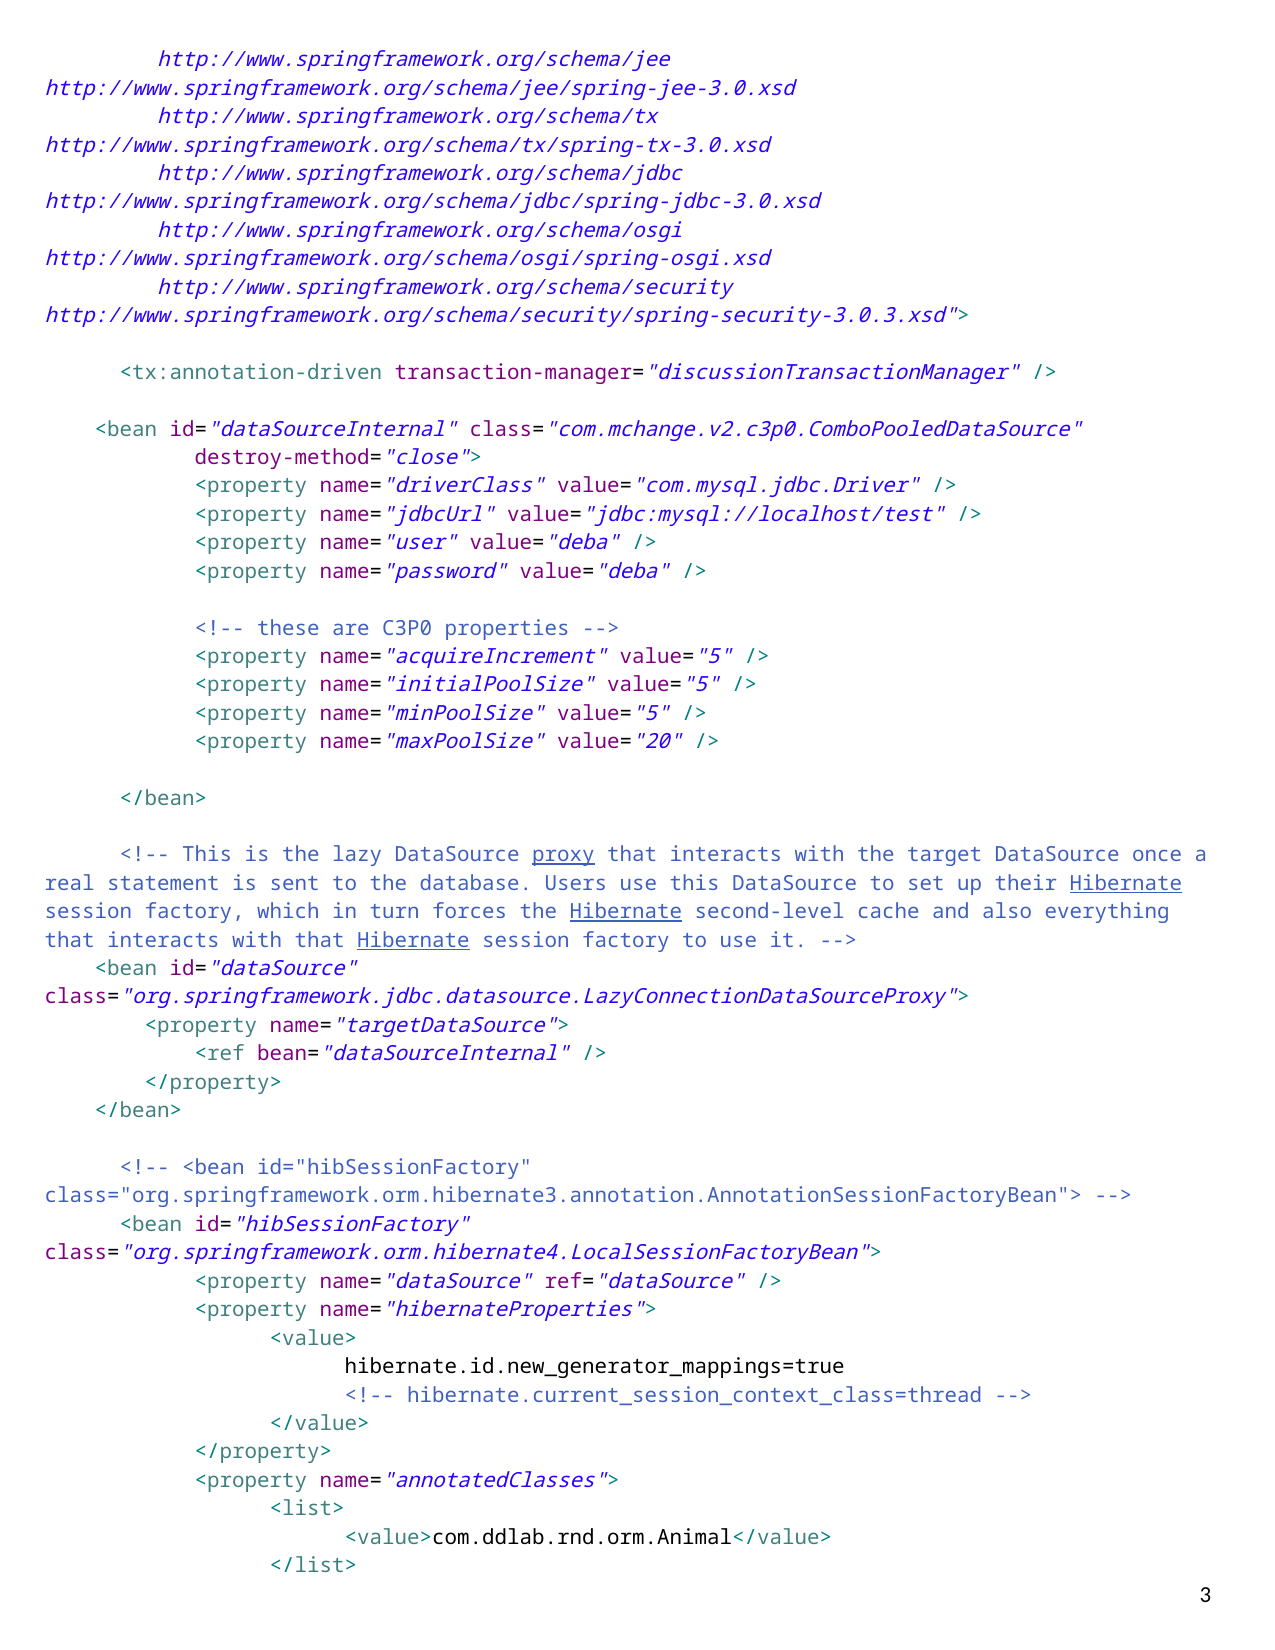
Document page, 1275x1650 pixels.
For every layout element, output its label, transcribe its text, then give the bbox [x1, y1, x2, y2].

text <property name="hibernateProperties"> [44, 1294, 1211, 1323]
text <tx:annotation-driven transaction-manager="discussionTransactionManager" /> [44, 357, 1211, 386]
text http://www.springframework.org/schema/jee http://www.springframework.org/schema/jee/spring-jee-3.0.xsd [44, 44, 1211, 101]
text <property name="user" value="deba" /> [44, 527, 1211, 556]
text <!-- hibernate.current_session_context_class=thread --> [44, 1380, 1211, 1408]
text <value>com.ddlab.rnd.orm.Animal</value> [44, 1522, 1211, 1550]
text http://www.springframework.org/schema/osgi http://www.springframework.org/schema/osgi/spring-osgi.xsd [44, 215, 1211, 272]
text destroy-method="close"> [44, 442, 1211, 471]
text <property name="targetDataSource"> [44, 1010, 1211, 1038]
text </bean> [44, 1095, 1211, 1124]
text <property name="jdbcUrl" value="jdbc:mysql://localhost/test" /> [44, 499, 1211, 527]
text </property> [44, 1437, 1211, 1465]
text <property name="maxPoolSize" value="20" /> [44, 726, 1211, 755]
text </list> [44, 1550, 1211, 1579]
text <bean id="dataSourceInternal" class="com.mchange.v2.c3p0.ComboPooledDataSource" [44, 414, 1211, 442]
text </bean> [44, 783, 1211, 811]
text <property name="dataSource" ref="dataSource" /> [44, 1266, 1211, 1294]
text <!-- these are C3P0 properties --> [44, 613, 1211, 641]
text <property name="initialPoolSize" value="5" /> [44, 669, 1211, 698]
text <property name="annotatedClasses"> [44, 1465, 1211, 1493]
text <property name="minPoolSize" value="5" /> [44, 698, 1211, 726]
text <property name="driverClass" value="com.mysql.jdbc.Driver" /> [44, 471, 1211, 499]
text <bean id="hibSessionFactory" class="org.springframework.orm.hibernate4.LocalSessionFactoryBean"> [44, 1209, 1211, 1266]
text <ref bean="dataSourceInternal" /> [44, 1038, 1211, 1067]
text <!-- <bean id="hibSessionFactory" class="org.springframework.orm.hibernate3.annotation.AnnotationSessionFactoryBean"> --> [44, 1152, 1211, 1209]
text </property> [44, 1067, 1211, 1095]
text <property name="acquireIncrement" value="5" /> [44, 641, 1211, 669]
text </value> [44, 1408, 1211, 1437]
text <list> [44, 1493, 1211, 1522]
text <bean id="dataSource" class="org.springframework.jdbc.datasource.LazyConnectionDataSourceProxy"> [44, 953, 1211, 1010]
text <value> [44, 1323, 1211, 1351]
text <property name="password" value="deba" /> [44, 556, 1211, 584]
text hibernate.id.new_generator_mappings=true [44, 1351, 1211, 1380]
text <!-- This is the lazy DataSource proxy that interacts with the target DataSource once a real statement is sent to the database. Users use this DataSource to set up their Hibernate session factory, which in turn forces the Hibernate second-level cache and also everything that interacts with that Hibernate session factory to use it. --> [44, 839, 1211, 953]
text http://www.springframework.org/schema/jdbc http://www.springframework.org/schema/jdbc/spring-jdbc-3.0.xsd [44, 158, 1211, 215]
text http://www.springframework.org/schema/security http://www.springframework.org/schema/security/spring-security-3.0.3.xsd"> [44, 272, 1211, 329]
text http://www.springframework.org/schema/tx http://www.springframework.org/schema/tx/spring-tx-3.0.xsd [44, 101, 1211, 158]
